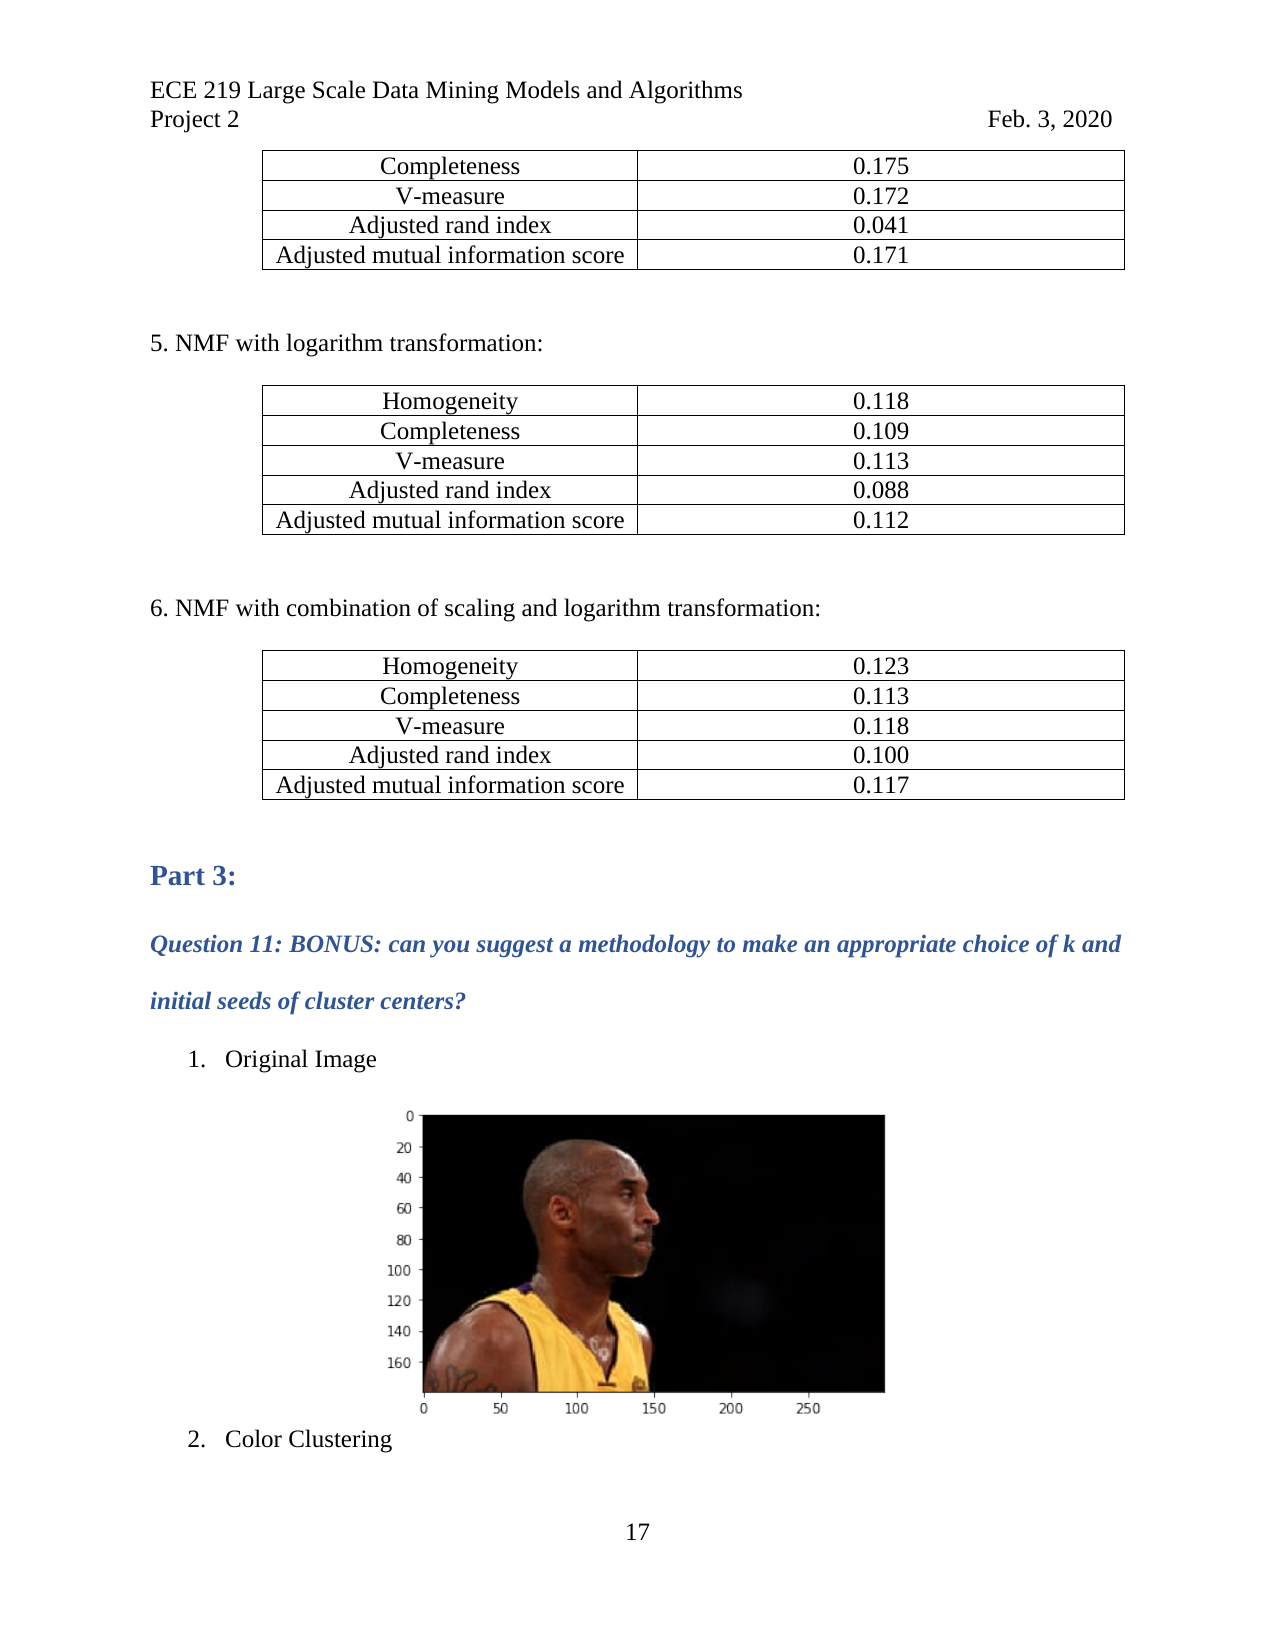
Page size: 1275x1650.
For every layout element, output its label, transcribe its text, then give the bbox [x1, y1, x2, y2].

table_cell 0.041 [638, 211, 1124, 239]
table_cell Adjusted mutual information score [263, 240, 637, 269]
table_cell Completeness [263, 416, 637, 445]
table_cell 0.171 [638, 240, 1124, 269]
table_cell 0.113 [638, 446, 1124, 474]
table_cell 0.109 [638, 416, 1124, 445]
table_cell V-measure [263, 711, 637, 739]
table_cell Adjusted rand index [263, 211, 637, 239]
table_header Homogeneity [263, 651, 637, 680]
table_cell V-measure [263, 446, 637, 474]
text 6. NMF with combination of scaling and logarithm transformation: [150, 593, 1125, 621]
table_cell 0.172 [638, 181, 1124, 209]
picture [377, 1101, 898, 1425]
list Original Image [187, 1044, 1125, 1073]
text 5. NMF with logarithm transformation: [150, 328, 1125, 356]
table_cell 0.112 [638, 505, 1124, 534]
table_cell 0.175 [638, 151, 1124, 180]
table_cell Completeness [263, 681, 637, 710]
table_header 0.118 [638, 386, 1124, 415]
table_cell 0.117 [638, 770, 1124, 799]
list Color Clustering [187, 1424, 1125, 1453]
table_cell 0.088 [638, 476, 1124, 504]
table_cell 0.113 [638, 681, 1124, 710]
table_cell Adjusted rand index [263, 741, 637, 769]
table_header 0.123 [638, 651, 1124, 680]
table_cell V-measure [263, 181, 637, 209]
subtitle Part 3: [150, 858, 1125, 891]
table_cell Adjusted mutual information score [263, 770, 637, 799]
table_cell Adjusted mutual information score [263, 505, 637, 534]
table_cell 0.100 [638, 741, 1124, 769]
table_cell 0.118 [638, 711, 1124, 739]
table_cell Adjusted rand index [263, 476, 637, 504]
table_header Homogeneity [263, 386, 637, 415]
subtitle Question 11: BONUS: can you suggest a methodology to make an appropriate choice of k and initial seeds of cluster centers? [150, 929, 1125, 1015]
table_cell Completeness [263, 151, 637, 180]
